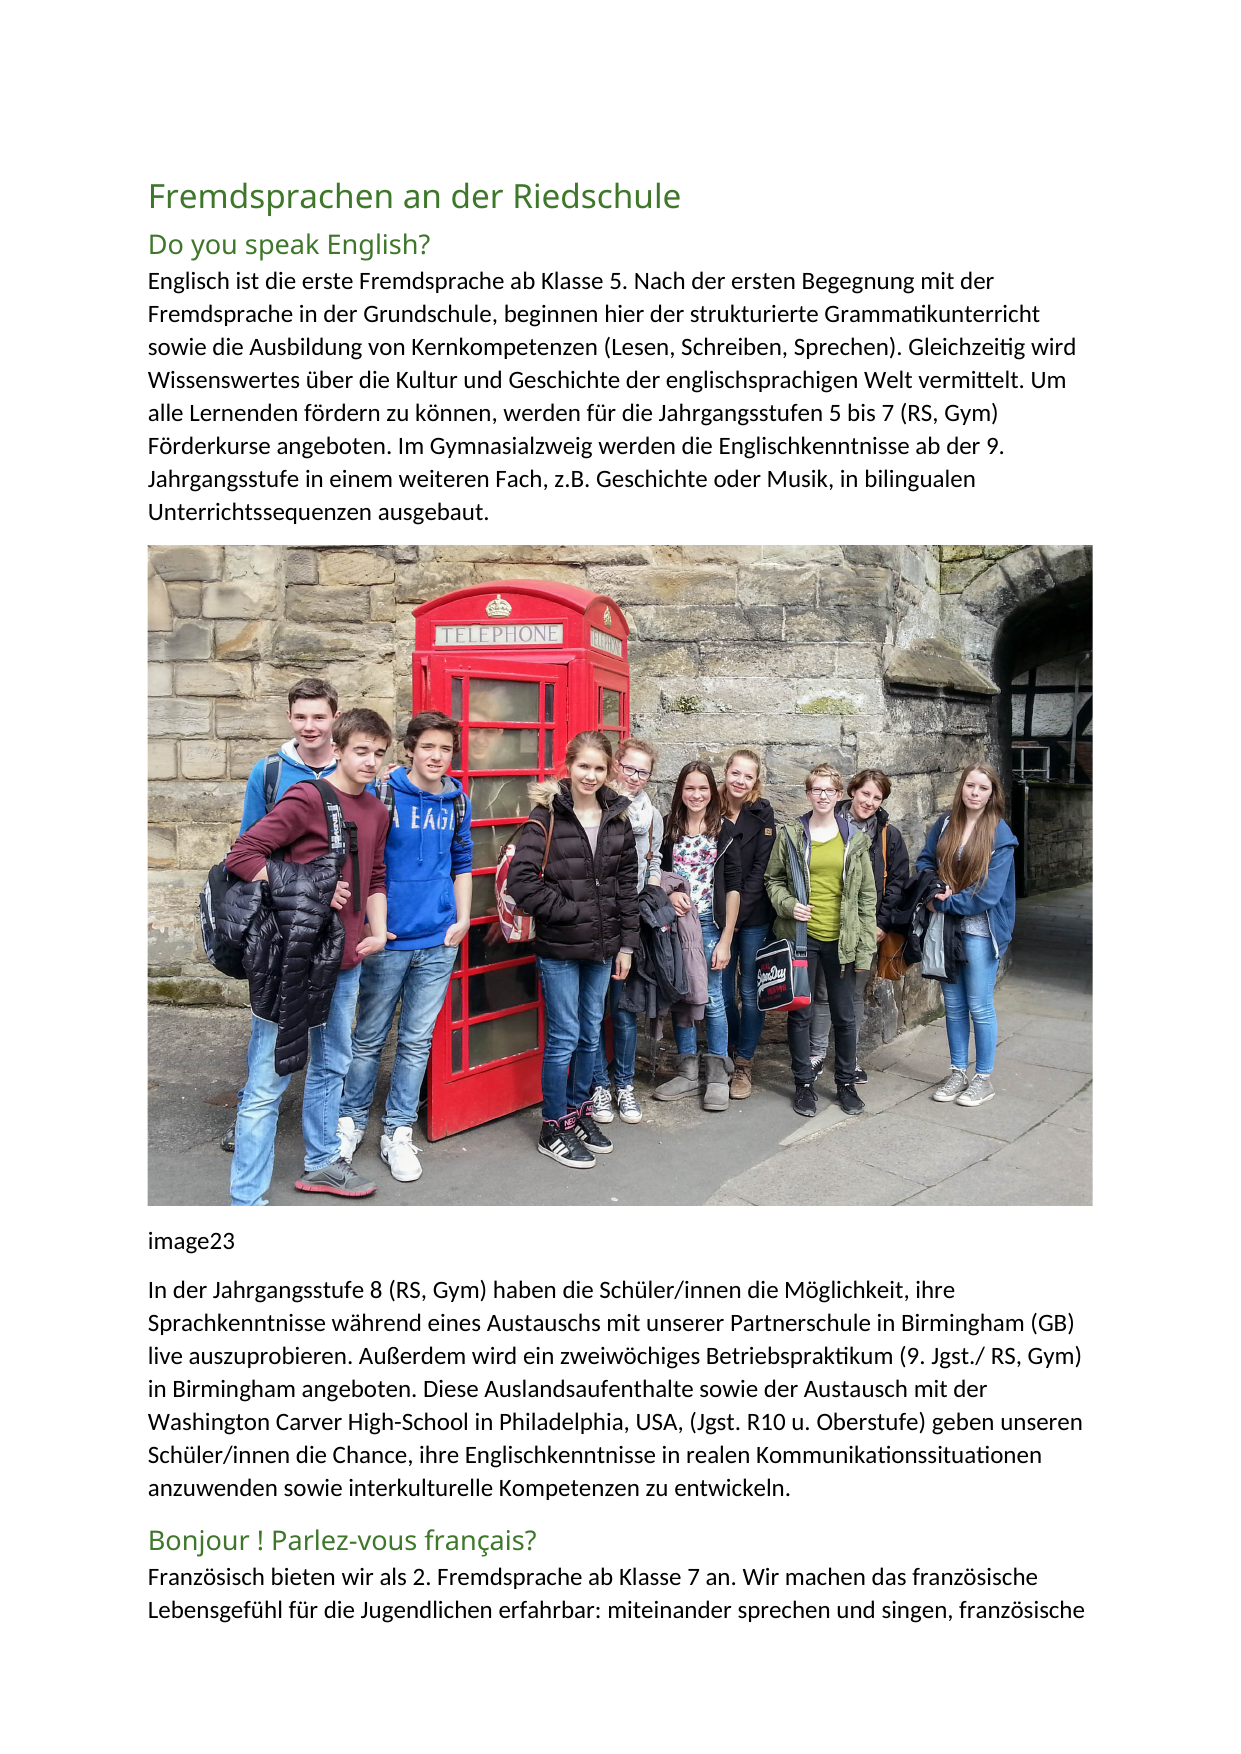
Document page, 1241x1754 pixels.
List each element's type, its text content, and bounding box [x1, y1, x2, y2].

text image23 [148, 1225, 1093, 1255]
subtitle Do you speak English? [148, 226, 1093, 263]
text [148, 1561, 1093, 1625]
picture [147, 545, 1093, 1206]
subtitle Fremdsprachen an der Riedschule [148, 173, 1093, 218]
text In der Jahrgangsstufe 8 (RS, Gym) haben die Schüler/innen die Möglichkeit, ihre Sprachkenntnisse während eines Austauschs mit unserer Partnerschule in Birmingham (GB) live auszuprobieren. Außerdem wird ein zweiwöchiges Betriebspraktikum (9. Jgst./ RS, Gym) in Birmingham angeboten. Diese Auslandsaufenthalte sowie der Austausch mit der Washington Carver High-School in Philadelphia, USA, (Jgst. R10 u. Oberstufe) geben unseren Schüler/innen die Chance, ihre Englischkenntnisse in realen Kommunikationssituationen anzuwenden sowie interkulturelle Kompetenzen zu entwickeln. [148, 1274, 1093, 1502]
text Englisch ist die erste Fremdsprache ab Klasse 5. Nach der ersten Begegnung mit der Fremdsprache in der Grundschule, beginnen hier der strukturierte Grammatikunterricht sowie die Ausbildung von Kernkompetenzen (Lesen, Schreiben, Sprechen). Gleichzeitig wird Wissenswertes über die Kultur und Geschichte der englischsprachigen Welt vermittelt. Um alle Lernenden fördern zu können, werden für die Jahrgangsstufen 5 bis 7 (RS, Gym) Förderkurse angeboten. Im Gymnasialzweig werden die Englischkenntnisse ab der 9. Jahrgangsstufe in einem weiteren Fach, z.B. Geschichte oder Musik, in bilingualen Unterrichtssequenzen ausgebaut. [148, 266, 1093, 526]
subtitle Bonjour ! Parlez-vous français? [148, 1522, 1093, 1558]
